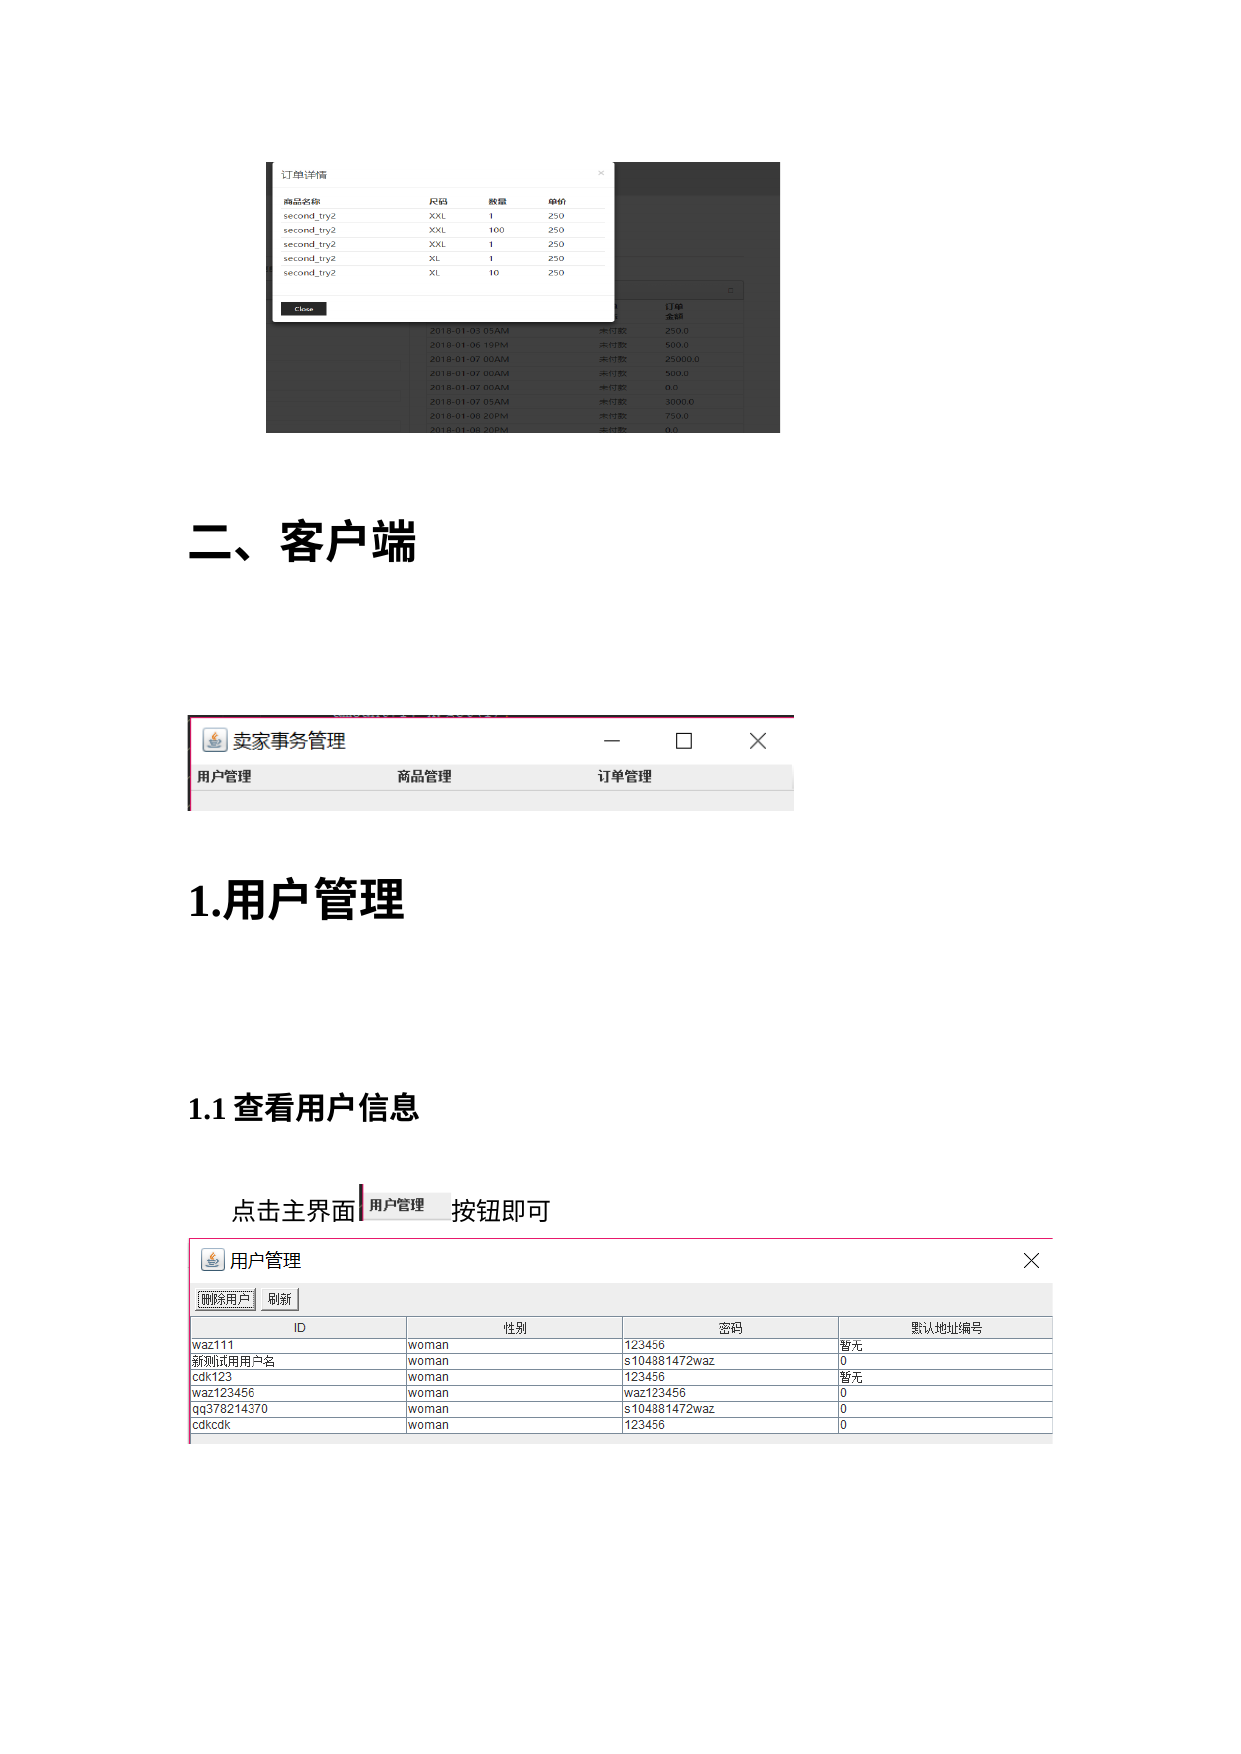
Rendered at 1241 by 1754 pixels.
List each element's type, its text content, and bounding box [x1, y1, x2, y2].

picture [187, 1238, 1053, 1444]
subtitle 二、客户端 [187, 490, 1053, 587]
subtitle 1.用户管理 [187, 848, 1053, 946]
picture [187, 715, 794, 811]
picture [356, 1184, 452, 1221]
subtitle 1.1查看用户信息 [187, 1074, 1053, 1139]
picture [266, 162, 781, 433]
text 点击主界面按钮即可 [187, 1174, 1053, 1238]
